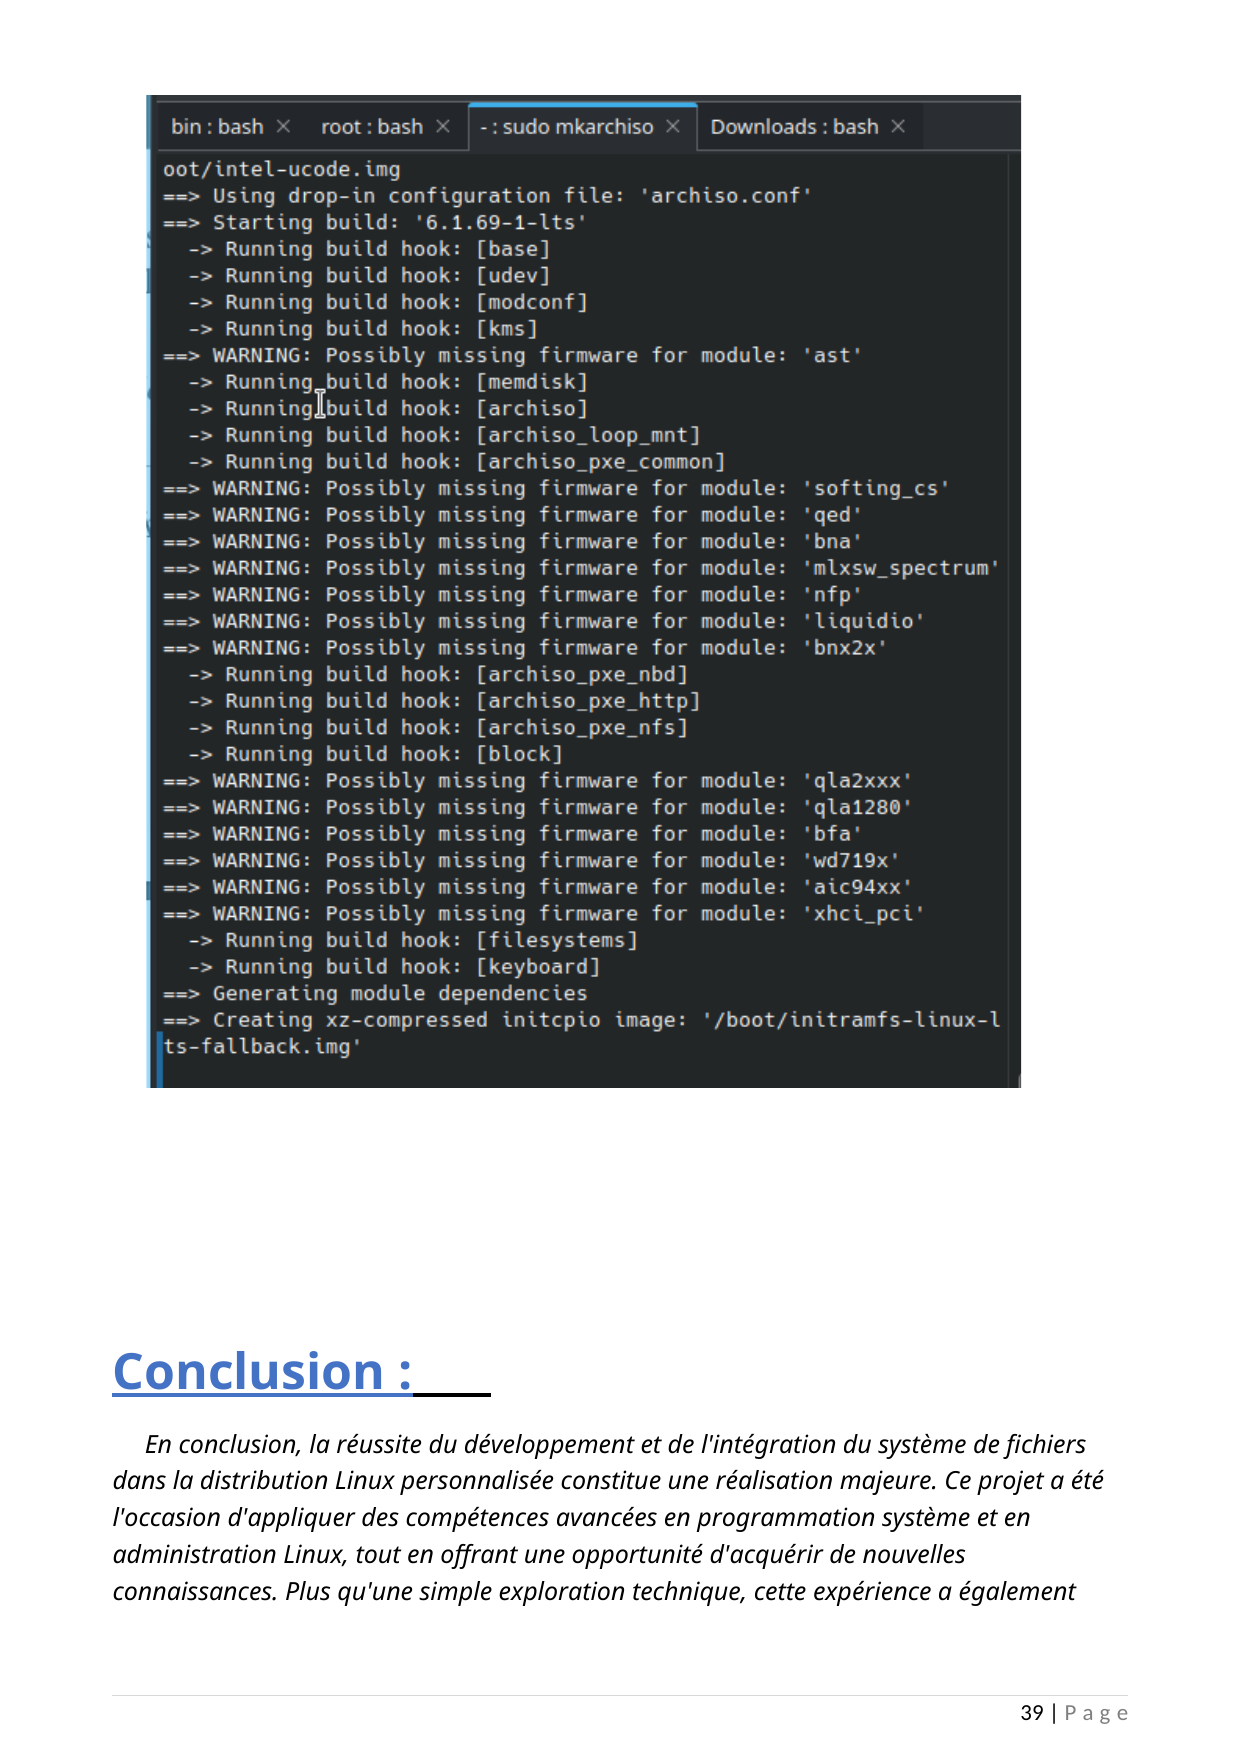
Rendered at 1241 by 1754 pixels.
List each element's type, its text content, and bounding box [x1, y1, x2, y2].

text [112, 1426, 1128, 1607]
text Conclusion : [112, 1336, 1128, 1404]
picture [146, 95, 1022, 1088]
